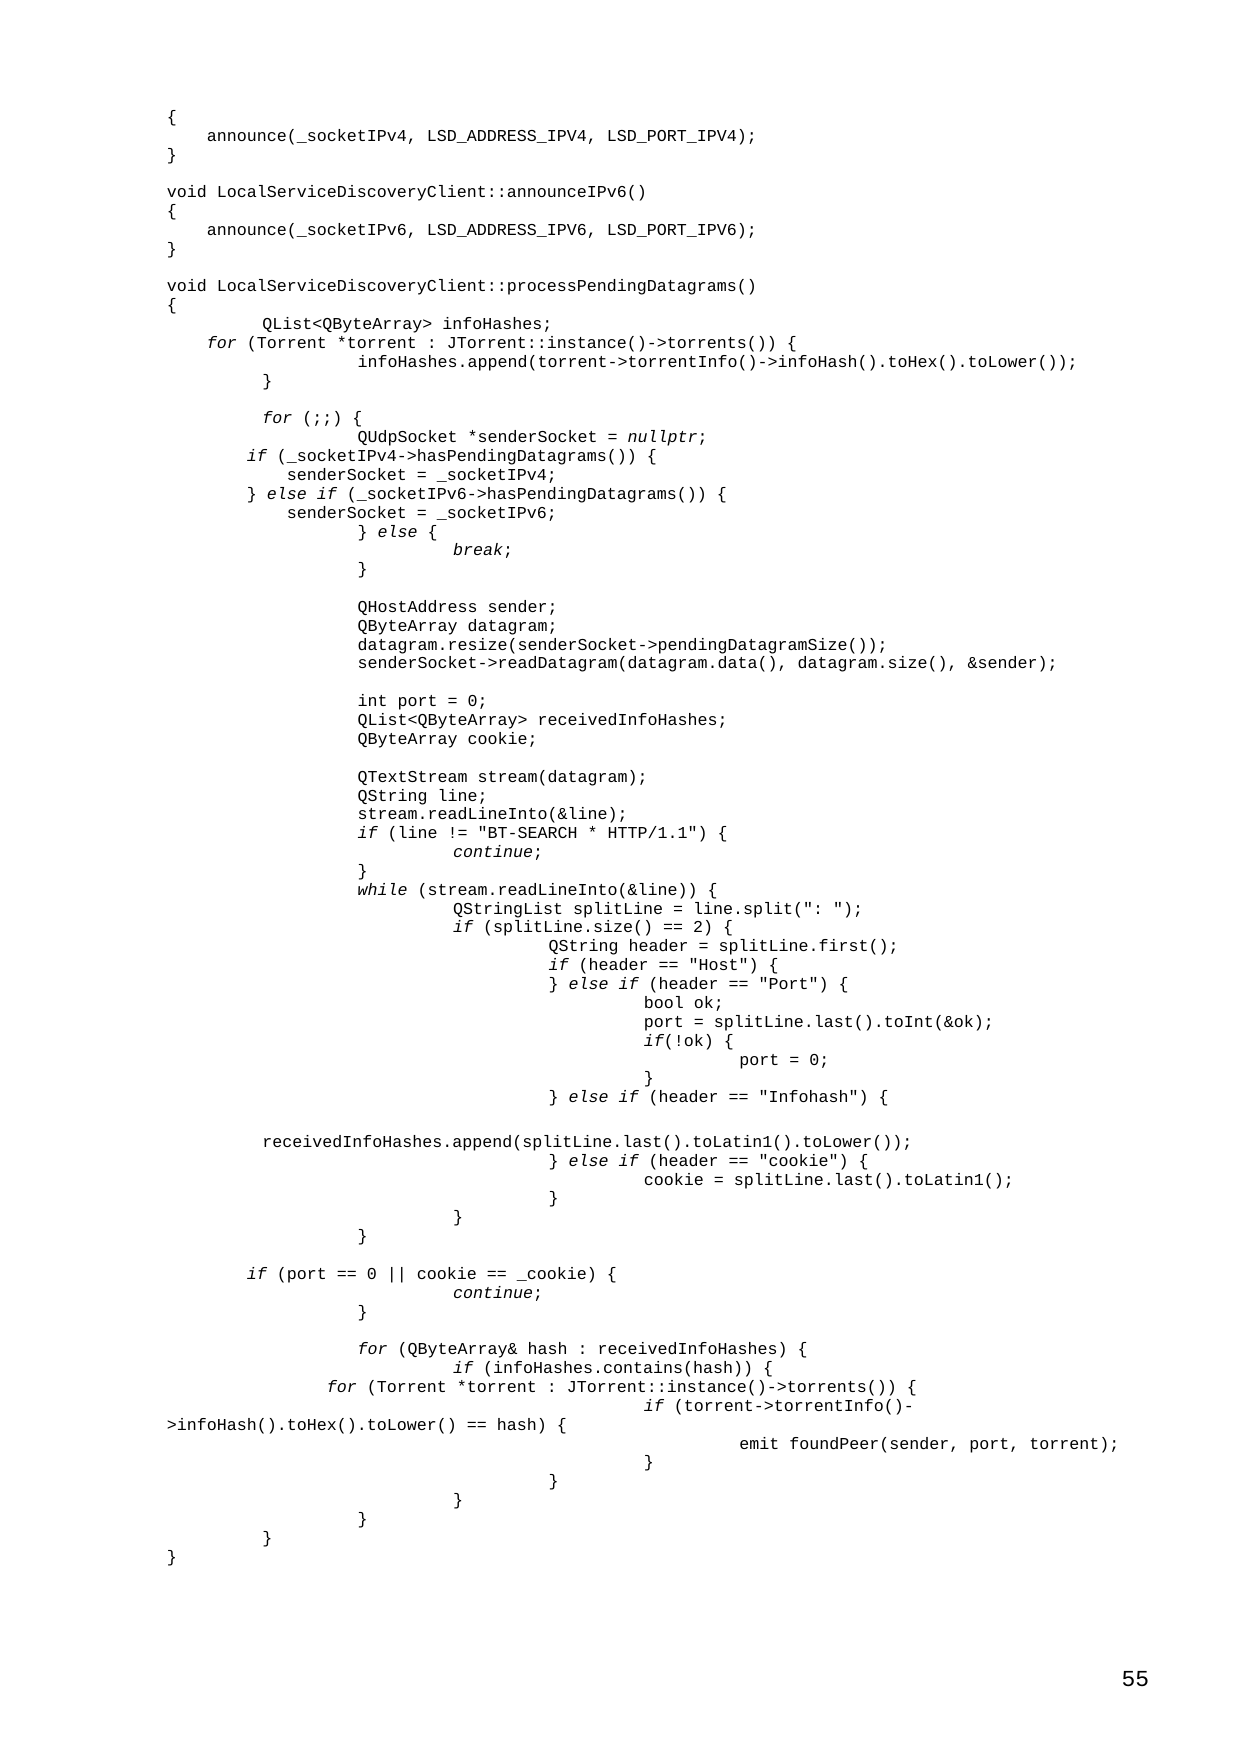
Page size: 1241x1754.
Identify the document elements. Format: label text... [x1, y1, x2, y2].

text QStringList splitLine = line.split(": "); [167, 900, 1165, 919]
text int port = 0; [167, 693, 1165, 712]
text QUdpSocket *senderSocket = nullptr; [167, 429, 1165, 448]
text senderSocket->readDatagram(datagram.data(), datagram.size(), &sender); [167, 655, 1165, 674]
text if (_socketIPv4->hasPendingDatagrams()) { [167, 448, 1165, 467]
text } [167, 1529, 1165, 1548]
text QList<QByteArray> receivedInfoHashes; [167, 712, 1165, 731]
text } [167, 240, 1165, 259]
text } [167, 1070, 1165, 1089]
text } [167, 862, 1165, 881]
text receivedInfoHashes.append(splitLine.last().toLatin1().toLower()); [167, 1108, 1165, 1152]
text senderSocket = _socketIPv4; [167, 467, 1165, 485]
text while (stream.readLineInto(&line)) { [167, 881, 1165, 900]
text } [167, 1548, 1165, 1567]
text { [167, 108, 1165, 127]
text void LocalServiceDiscoveryClient::announceIPv6() [167, 184, 1165, 203]
text QString line; [167, 787, 1165, 806]
text } [167, 1228, 1165, 1247]
text if (port == 0 || cookie == _cookie) { [167, 1266, 1165, 1284]
text } else if (header == "Port") { [167, 976, 1165, 994]
text bool ok; [167, 994, 1165, 1013]
text for (;;) { [167, 410, 1165, 429]
text } [167, 1492, 1165, 1511]
text } [167, 1303, 1165, 1322]
text QString header = splitLine.first(); [167, 938, 1165, 957]
text QList<QByteArray> infoHashes; [167, 316, 1165, 334]
text } [167, 1209, 1165, 1228]
text if (torrent->torrentInfo()->infoHash().toHex().toLower() == hash) { [167, 1397, 1165, 1435]
text } [167, 1473, 1165, 1492]
text } [167, 1454, 1165, 1473]
text port = 0; [167, 1051, 1165, 1070]
text } [167, 1190, 1165, 1209]
text datagram.resize(senderSocket->pendingDatagramSize()); [167, 636, 1165, 655]
text { [167, 203, 1165, 221]
text for (QByteArray& hash : receivedInfoHashes) { [167, 1341, 1165, 1360]
text continue; [167, 1284, 1165, 1303]
text } else if (header == "Infohash") { [167, 1089, 1165, 1108]
text senderSocket = _socketIPv6; [167, 504, 1165, 523]
text QTextStream stream(datagram); [167, 768, 1165, 787]
text emit foundPeer(sender, port, torrent); [167, 1435, 1165, 1454]
text if (splitLine.size() == 2) { [167, 919, 1165, 938]
text for (Torrent *torrent : JTorrent::instance()->torrents()) { [167, 1379, 1165, 1397]
text cookie = splitLine.last().toLatin1(); [167, 1171, 1165, 1190]
text QByteArray datagram; [167, 617, 1165, 636]
text announce(_socketIPv4, LSD_ADDRESS_IPV4, LSD_PORT_IPV4); [167, 127, 1165, 146]
text announce(_socketIPv6, LSD_ADDRESS_IPV6, LSD_PORT_IPV6); [167, 221, 1165, 240]
text for (Torrent *torrent : JTorrent::instance()->torrents()) { [167, 334, 1165, 353]
text if(!ok) { [167, 1032, 1165, 1051]
text continue; [167, 844, 1165, 862]
text } else if (_socketIPv6->hasPendingDatagrams()) { [167, 485, 1165, 504]
text if (line != "BT-SEARCH * HTTP/1.1") { [167, 825, 1165, 844]
text } [167, 146, 1165, 165]
text void LocalServiceDiscoveryClient::processPendingDatagrams() [167, 278, 1165, 297]
text QHostAddress sender; [167, 598, 1165, 617]
text } [167, 561, 1165, 580]
text if (header == "Host") { [167, 957, 1165, 976]
text } else if (header == "cookie") { [167, 1152, 1165, 1171]
text stream.readLineInto(&line); [167, 806, 1165, 825]
text if (infoHashes.contains(hash)) { [167, 1360, 1165, 1379]
text infoHashes.append(torrent->torrentInfo()->infoHash().toHex().toLower()); [167, 353, 1165, 372]
text } else { [167, 523, 1165, 542]
text port = splitLine.last().toInt(&ok); [167, 1013, 1165, 1032]
text { [167, 297, 1165, 316]
text } [167, 1511, 1165, 1529]
text } [167, 372, 1165, 391]
text break; [167, 542, 1165, 561]
text QByteArray cookie; [167, 731, 1165, 749]
